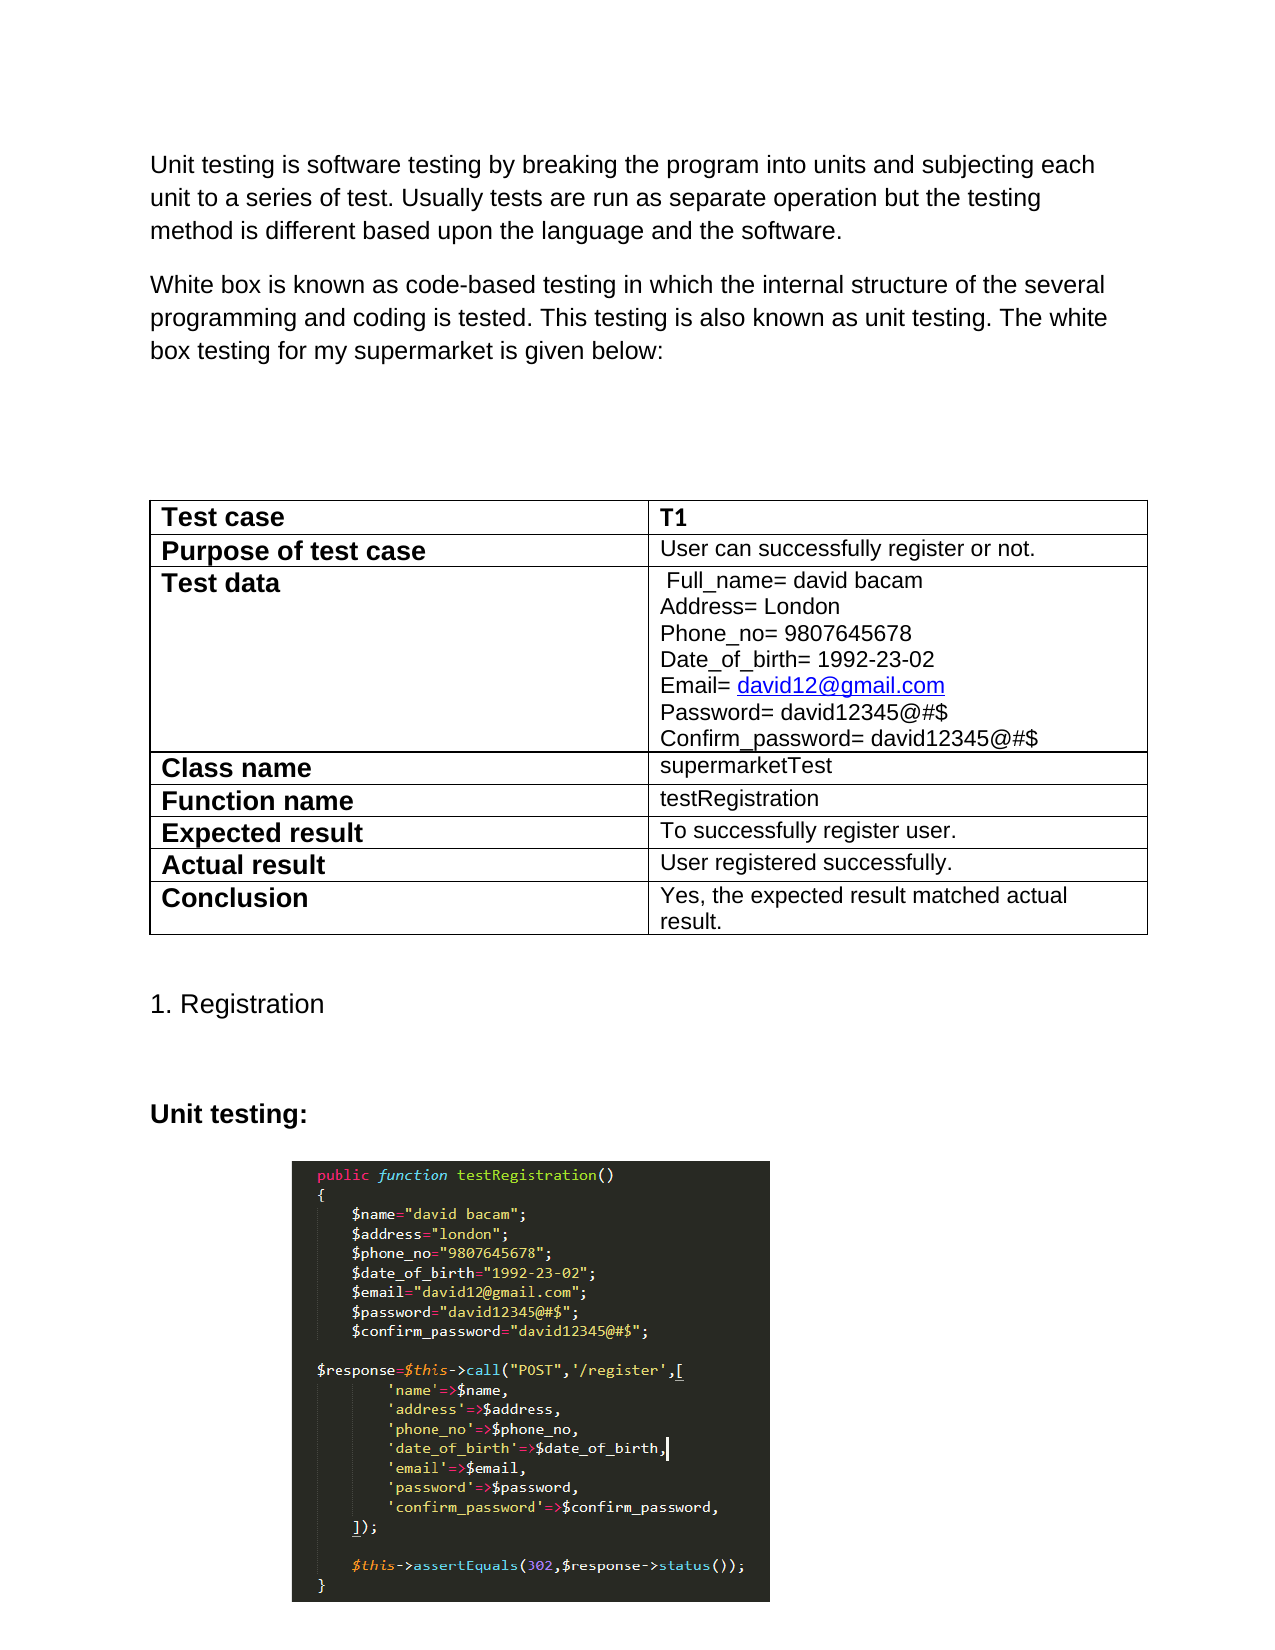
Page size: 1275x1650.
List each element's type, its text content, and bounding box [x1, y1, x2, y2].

table_cell Test data [151, 567, 648, 751]
table_cell To successfully register user. [649, 817, 1147, 848]
table_cell supermarketTest [649, 753, 1147, 784]
text Unit testing is software testing by breaking the program into units and subjecting each unit to a series of test. Usually tests are run as separate operation but the testing method is different based upon the language and the software. [150, 150, 1125, 245]
table_cell Expected result [151, 817, 648, 848]
table_cell Full_name= david bacam Address= London Phone_no= 9807645678 Date_of_birth= 1992-23-02 Email= david12@gmail.com Password= david12345@#$ Confirm_password= david12345@#$ [649, 567, 1147, 751]
text 1. Registration [150, 988, 1125, 1020]
table_cell Class name [151, 753, 648, 784]
table_cell testRegistration [649, 785, 1147, 816]
table_cell User registered successfully. [649, 849, 1147, 881]
text Unit testing: [150, 1098, 1125, 1129]
table_header Test case [151, 501, 648, 534]
picture [291, 1161, 770, 1602]
table_header T1 [649, 501, 1147, 534]
table_cell Conclusion [151, 882, 648, 934]
table_cell Function name [151, 785, 648, 816]
table_cell Yes, the expected result matched actual result. [649, 882, 1147, 934]
text White box is known as code-based testing in which the internal structure of the several programming and coding is tested. This testing is also known as unit testing. The white box testing for my supermarket is given below: [150, 270, 1125, 365]
table_cell User can successfully register or not. [649, 535, 1147, 566]
table_cell Actual result [151, 849, 648, 881]
table_cell Purpose of test case [151, 535, 648, 566]
